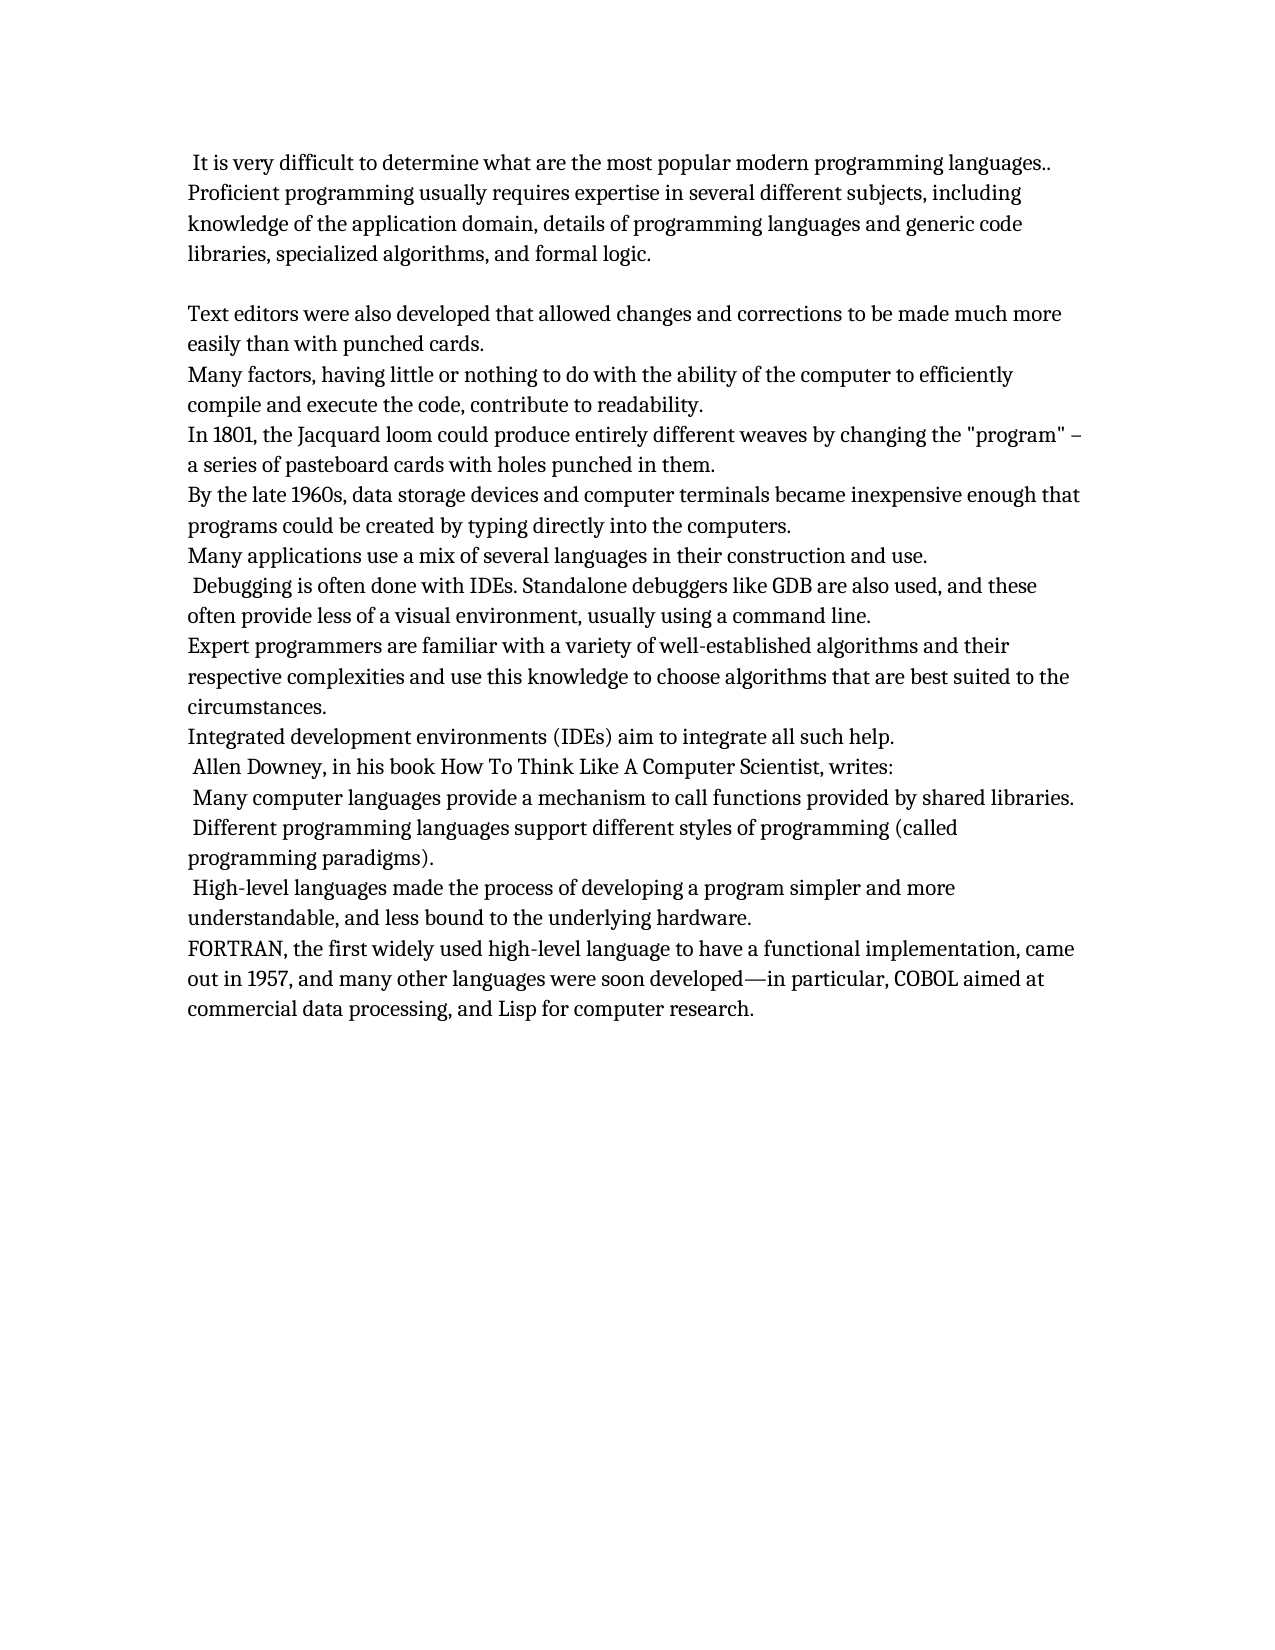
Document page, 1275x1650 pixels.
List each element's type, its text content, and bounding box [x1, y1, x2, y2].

text It is very difficult to determine what are the most popular modern programming languages.. Proficient programming usually requires expertise in several different subjects, including knowledge of the application domain, details of programming languages and generic code libraries, specialized algorithms, and formal logic. Text editors were also developed that allowed changes and corrections to be made much more easily than with punched cards. Many factors, having little or nothing to do with the ability of the computer to efficiently compile and execute the code, contribute to readability. In 1801, the Jacquard loom could produce entirely different weaves by changing the "program" – a series of pasteboard cards with holes punched in them. By the late 1960s, data storage devices and computer terminals became inexpensive enough that programs could be created by typing directly into the computers. Many applications use a mix of several languages in their construction and use. Debugging is often done with IDEs. Standalone debuggers like GDB are also used, and these often provide less of a visual environment, usually using a command line. Expert programmers are familiar with a variety of well-established algorithms and their respective complexities and use this knowledge to choose algorithms that are best suited to the circumstances. Integrated development environments (IDEs) aim to integrate all such help. Allen Downey, in his book How To Think Like A Computer Scientist, writes: Many computer languages provide a mechanism to call functions provided by shared libraries. Different programming languages support different styles of programming (called programming paradigms). High-level languages made the process of developing a program simpler and more understandable, and less bound to the underlying hardware. FORTRAN, the first widely used high-level language to have a functional implementation, came out in 1957, and many other languages were soon developed—in particular, COBOL aimed at commercial data processing, and Lisp for computer research. [187, 150, 1087, 1022]
